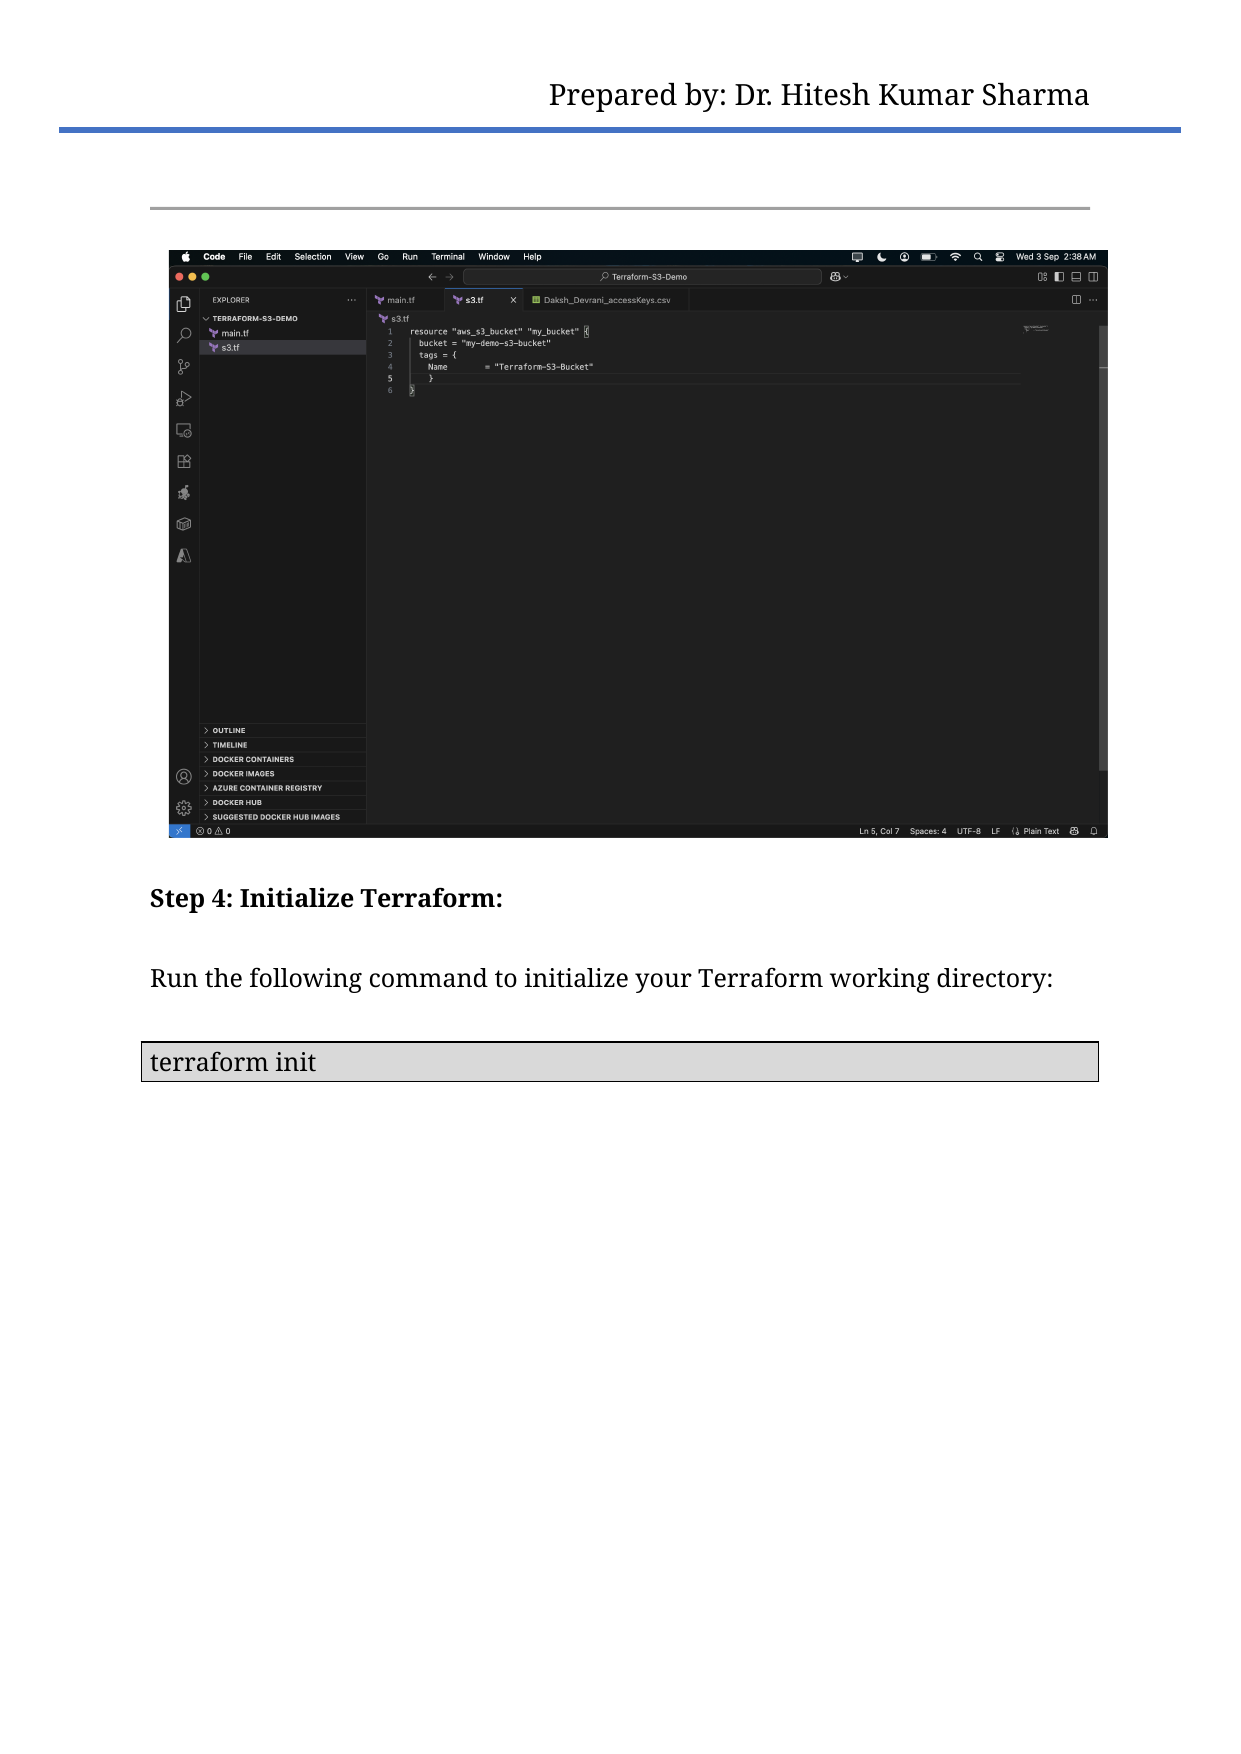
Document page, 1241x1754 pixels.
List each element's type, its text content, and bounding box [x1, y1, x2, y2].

text Step 4: Initialize Terraform: [150, 881, 1090, 915]
text terraform init [142, 1043, 1098, 1081]
text Run the following command to initialize your Terraform working directory: [150, 961, 1090, 995]
